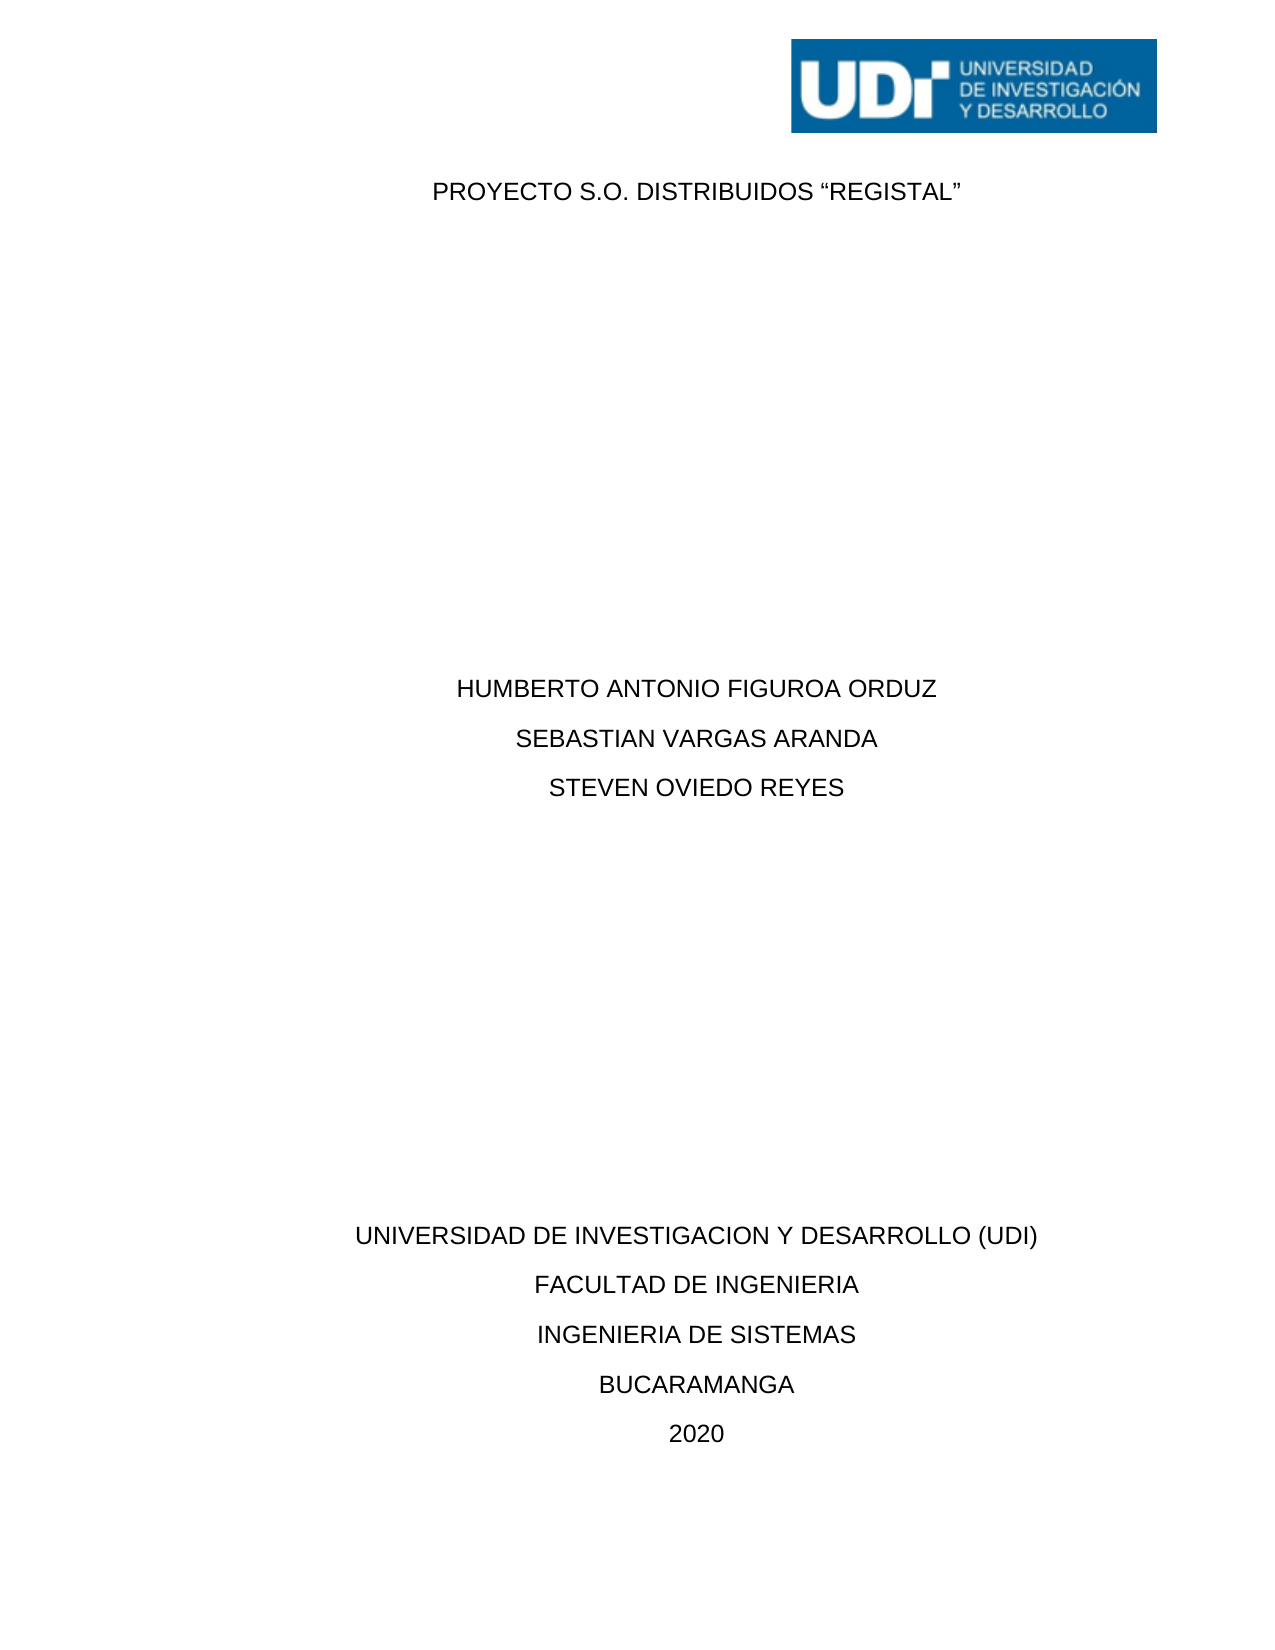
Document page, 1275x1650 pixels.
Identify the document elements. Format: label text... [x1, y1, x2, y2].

text HUMBERTO ANTONIO FIGUROA ORDUZ [236, 674, 1157, 703]
text INGENIERIA DE SISTEMAS [236, 1320, 1157, 1349]
picture [791, 39, 1157, 133]
text 2020 [236, 1419, 1157, 1448]
text FACULTAD DE INGENIERIA [236, 1270, 1157, 1299]
text UNIVERSIDAD DE INVESTIGACION Y DESARROLLO (UDI) [236, 1221, 1157, 1249]
text BUCARAMANGA [236, 1370, 1157, 1398]
text SEBASTIAN VARGAS ARANDA [236, 724, 1157, 752]
text STEVEN OVIEDO REYES [236, 773, 1157, 802]
text PROYECTO S.O. DISTRIBUIDOS “REGISTAL” [236, 177, 1157, 206]
